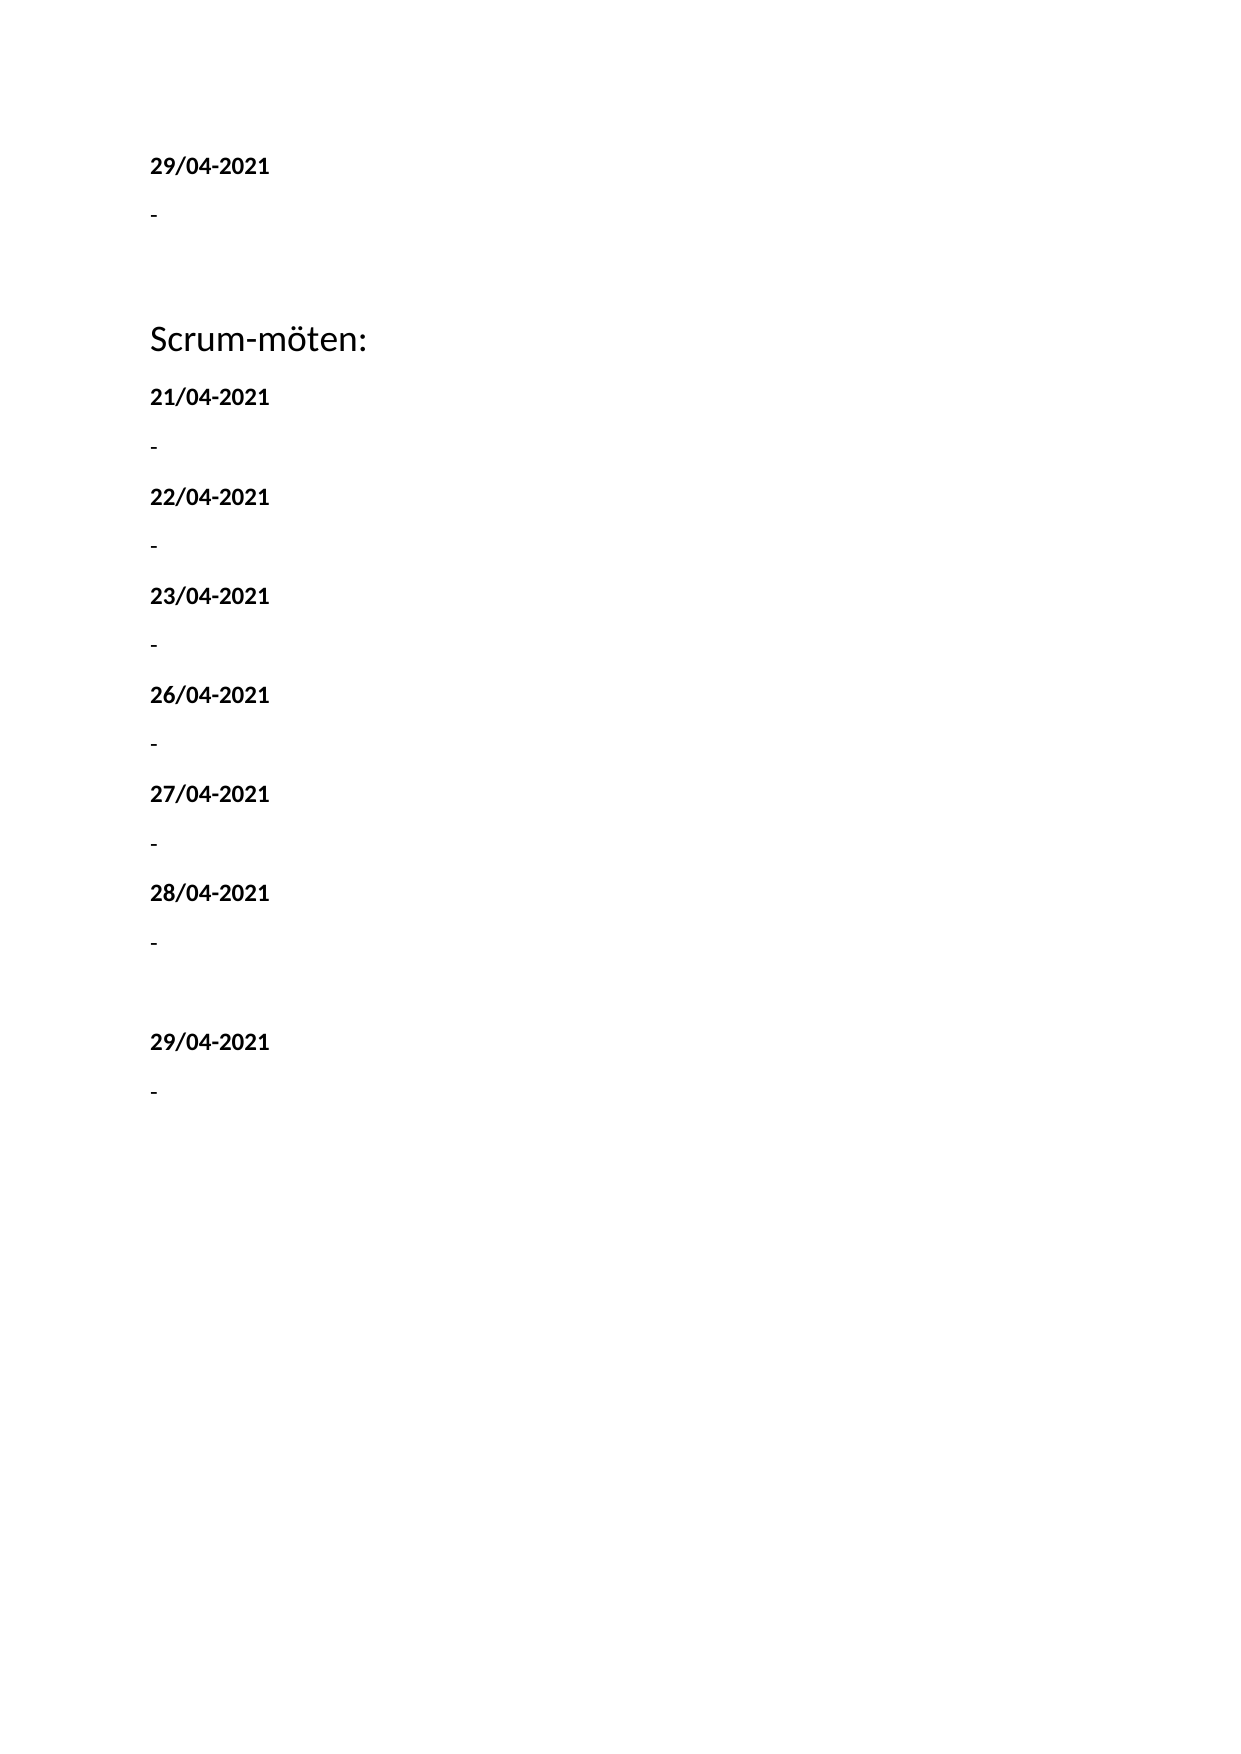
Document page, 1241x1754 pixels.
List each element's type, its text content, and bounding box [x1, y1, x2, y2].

text 21/04-2021 [150, 381, 1090, 412]
text - [150, 1076, 1090, 1106]
text 28/04-2021 [150, 877, 1090, 908]
text Scrum-möten: [150, 315, 1090, 361]
text - [150, 530, 1090, 561]
text 29/04-2021 [150, 1026, 1090, 1057]
text - [150, 431, 1090, 462]
text - [150, 828, 1090, 858]
text - [150, 199, 1090, 230]
text 29/04-2021 [150, 150, 1090, 181]
text 27/04-2021 [150, 778, 1090, 809]
text - [150, 629, 1090, 660]
text 26/04-2021 [150, 679, 1090, 709]
text - [150, 728, 1090, 759]
text 23/04-2021 [150, 580, 1090, 610]
text 22/04-2021 [150, 481, 1090, 511]
text - [150, 927, 1090, 957]
